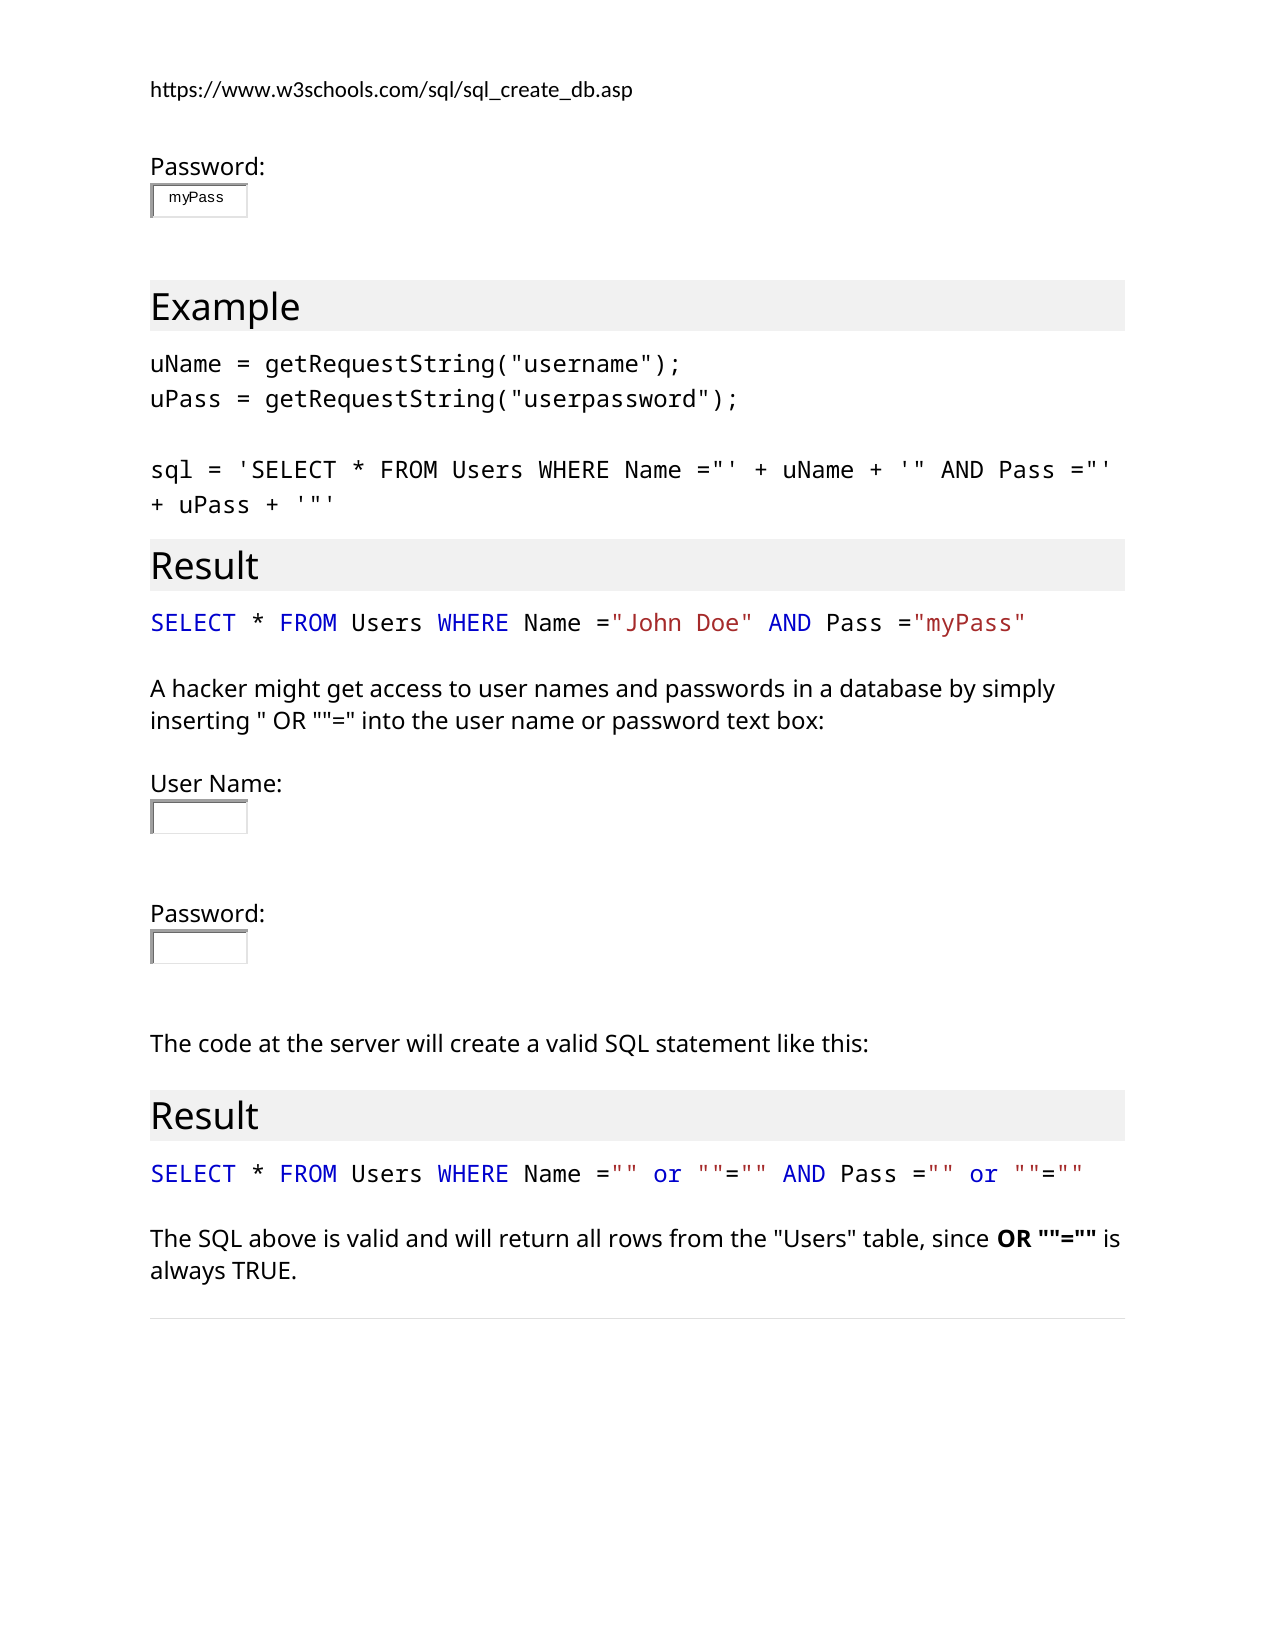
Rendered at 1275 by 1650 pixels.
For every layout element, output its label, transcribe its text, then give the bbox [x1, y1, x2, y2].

text Password: [150, 897, 1125, 997]
subtitle Result [150, 539, 1125, 591]
text uName = getRequestString("username"); uPass = getRequestString("userpassword"); sql = 'SELECT * FROM Users WHERE Name ="' + uName + '" AND Pass ="' + uPass + '"' [150, 347, 1125, 520]
text SELECT * FROM Users WHERE Name ="" or ""="" AND Pass ="" or ""="" [150, 1156, 1125, 1189]
text The code at the server will create a valid SQL statement like this: [150, 1027, 1125, 1060]
subtitle Result [150, 1090, 1125, 1141]
text Password: [150, 150, 1125, 250]
text A hacker might get access to user names and passwords in a database by simply inserting " OR ""=" into the user name or password text box: [150, 671, 1125, 737]
text The SQL above is valid and will return all rows from the "Users" table, since OR ""="" is always TRUE. [150, 1222, 1125, 1287]
text User Name: [150, 767, 1125, 867]
text SELECT * FROM Users WHERE Name ="John Doe" AND Pass ="myPass" [150, 606, 1125, 639]
subtitle Example [150, 280, 1125, 331]
